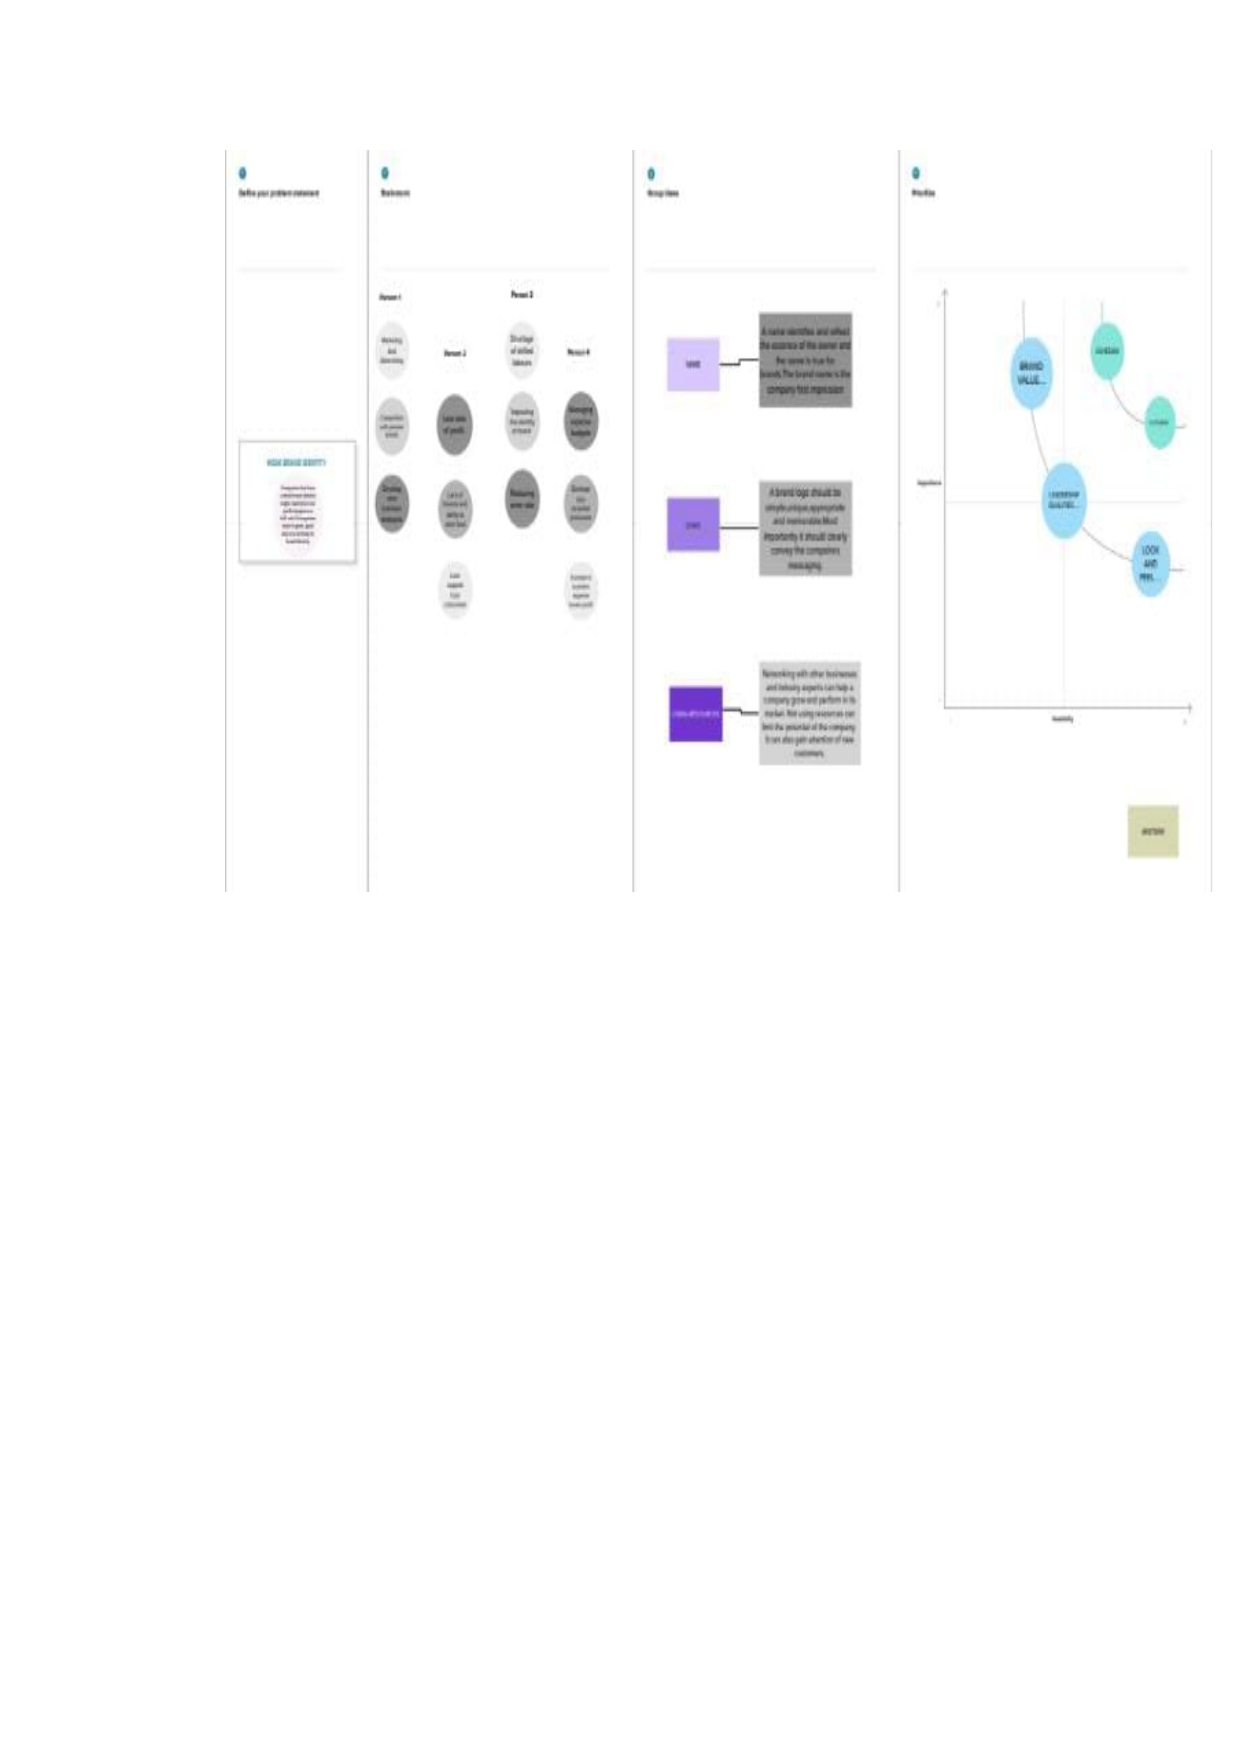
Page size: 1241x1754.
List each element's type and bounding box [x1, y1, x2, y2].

picture [225, 150, 1213, 892]
